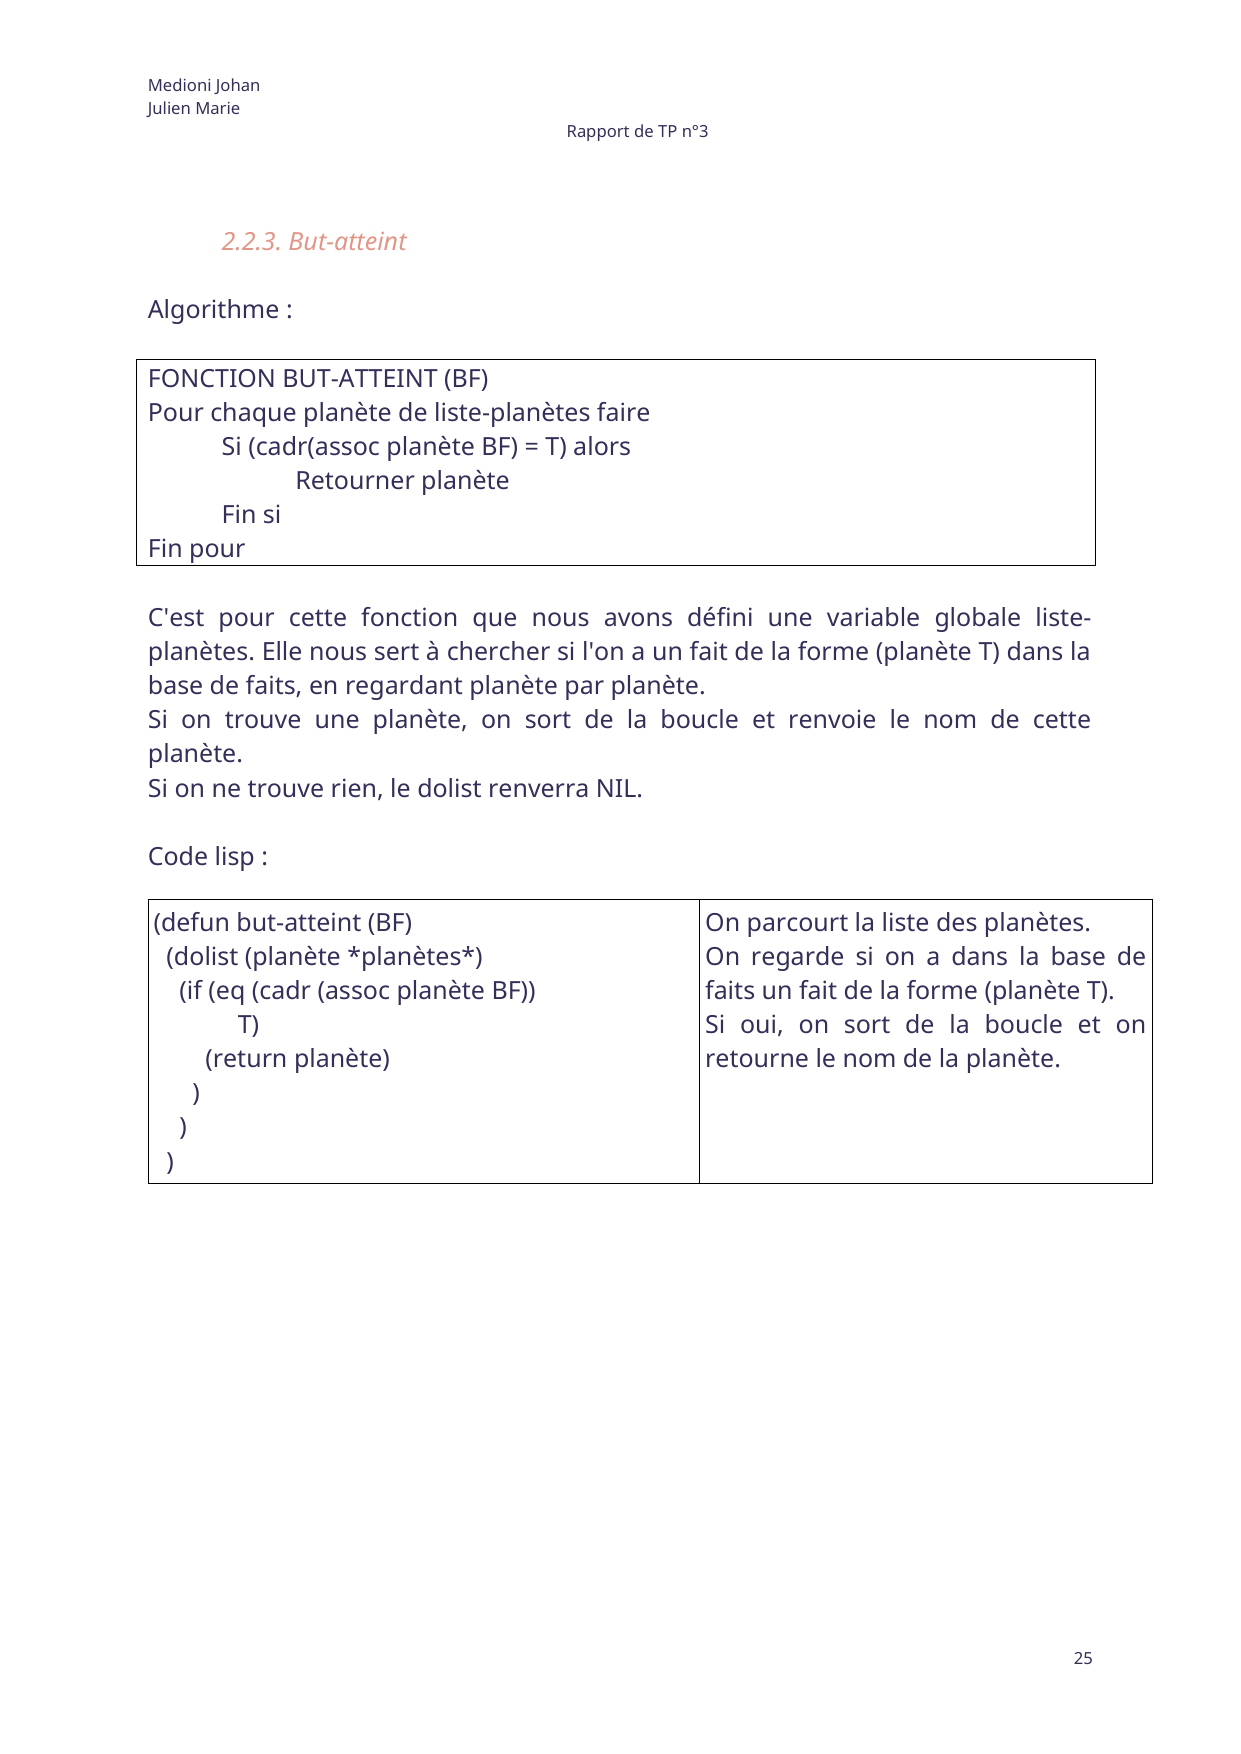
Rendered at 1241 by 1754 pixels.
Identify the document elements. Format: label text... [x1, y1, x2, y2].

table_header (defun but-atteint (BF) (dolist (planète *planètes*) (if (eq (cadr (assoc planète BF)) T) (return planète) ) ) ) [149, 900, 699, 1183]
table_header On parcourt la liste des planètes. On regarde si on a dans la base de faits un fait de la forme (planète T). Si oui, on sort de la boucle et on retourne le nom de la planète. [700, 900, 1152, 1183]
table_header FONCTION BUT-ATTEINT (BF) Pour chaque planète de liste-planètes faire Si (cadr(assoc planète BF) = T) alors Retourner planète Fin si Fin pour [137, 360, 1095, 565]
text Si on trouve une planète, on sort de la boucle et renvoie le nom de cette planète. [148, 702, 1093, 770]
subtitle 2.2.3. But-atteint [221, 223, 1093, 257]
text Code lisp : [148, 838, 1093, 872]
text C'est pour cette fonction que nous avons défini une variable globale liste-planètes. Elle nous sert à chercher si l'on a un fait de la forme (planète T) dans la base de faits, en regardant planète par planète. [148, 600, 1093, 702]
text Algorithme : [148, 291, 1093, 325]
text Si on ne trouve rien, le dolist renverra NIL. [148, 770, 1093, 804]
